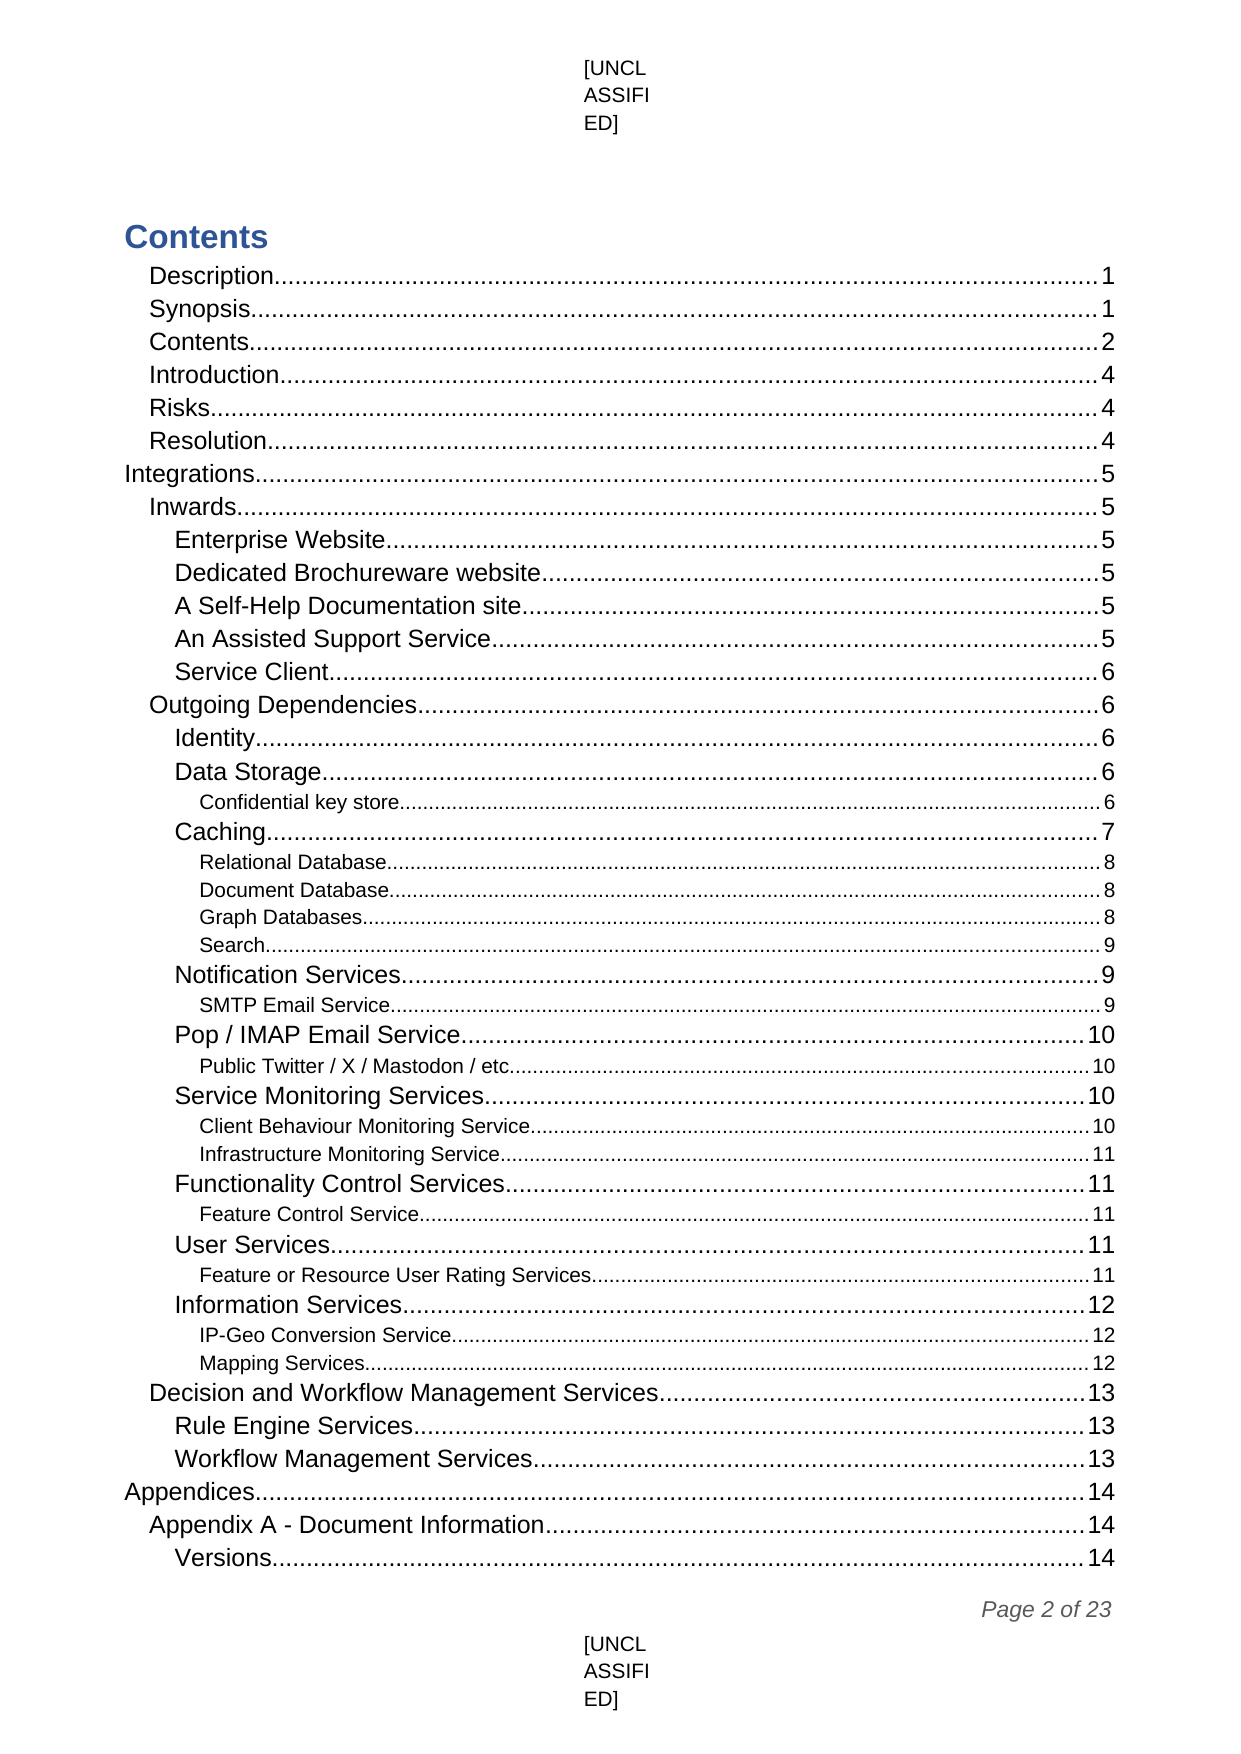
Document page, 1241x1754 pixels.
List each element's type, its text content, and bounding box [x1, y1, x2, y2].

text Pop / IMAP Email Service 10 [174, 1021, 1116, 1049]
text Resolution 4 [149, 426, 1116, 455]
text Graph Databases 8 [199, 905, 1116, 929]
text Appendices 14 [124, 1477, 1116, 1506]
text IP-Geo Conversion Service 12 [199, 1323, 1116, 1347]
text SMTP Email Service 9 [199, 993, 1116, 1017]
text Feature or Resource User Rating Services 11 [199, 1263, 1116, 1287]
text Feature Control Service 11 [199, 1202, 1116, 1226]
text Synopsis 1 [149, 294, 1116, 323]
text Workflow Management Services 13 [174, 1444, 1116, 1473]
text Functionality Control Services 11 [174, 1169, 1116, 1198]
text Service Monitoring Services 10 [174, 1081, 1116, 1110]
text Versions 14 [174, 1543, 1116, 1572]
text Infrastructure Monitoring Service 11 [199, 1142, 1116, 1166]
text Public Twitter / X / Mastodon / etc. 10 [199, 1053, 1116, 1077]
text Client Behaviour Monitoring Service 10 [199, 1114, 1116, 1138]
text A Self-Help Documentation site 5 [174, 591, 1116, 620]
text Enterprise Website 5 [174, 525, 1116, 554]
text Search 9 [199, 932, 1116, 956]
text Rule Engine Services 13 [174, 1411, 1116, 1440]
text Decision and Workflow Management Services 13 [149, 1378, 1116, 1407]
text Identity 6 [174, 723, 1116, 752]
text Document Database 8 [199, 877, 1116, 901]
text Risks 4 [149, 393, 1116, 422]
text Contents 2 [149, 327, 1116, 356]
text An Assisted Support Service 5 [174, 624, 1116, 653]
text Notification Services 9 [174, 960, 1116, 989]
text Description 1 [149, 261, 1116, 290]
text User Services 11 [174, 1229, 1116, 1258]
text Caching 7 [174, 817, 1116, 846]
text Information Services 12 [174, 1290, 1116, 1319]
text Integrations 5 [124, 459, 1116, 488]
text Outgoing Dependencies 6 [149, 690, 1116, 719]
text Confidential key store 6 [199, 789, 1116, 813]
subtitle Contents [124, 217, 1116, 255]
text Service Client 6 [174, 657, 1116, 686]
text Dedicated Brochureware website 5 [174, 558, 1116, 587]
text Introduction 4 [149, 360, 1116, 389]
text Relational Database 8 [199, 850, 1116, 874]
text Mapping Services 12 [199, 1351, 1116, 1374]
text Data Storage 6 [174, 756, 1116, 785]
text Appendix A - Document Information 14 [149, 1510, 1116, 1539]
text Inwards 5 [149, 492, 1116, 521]
